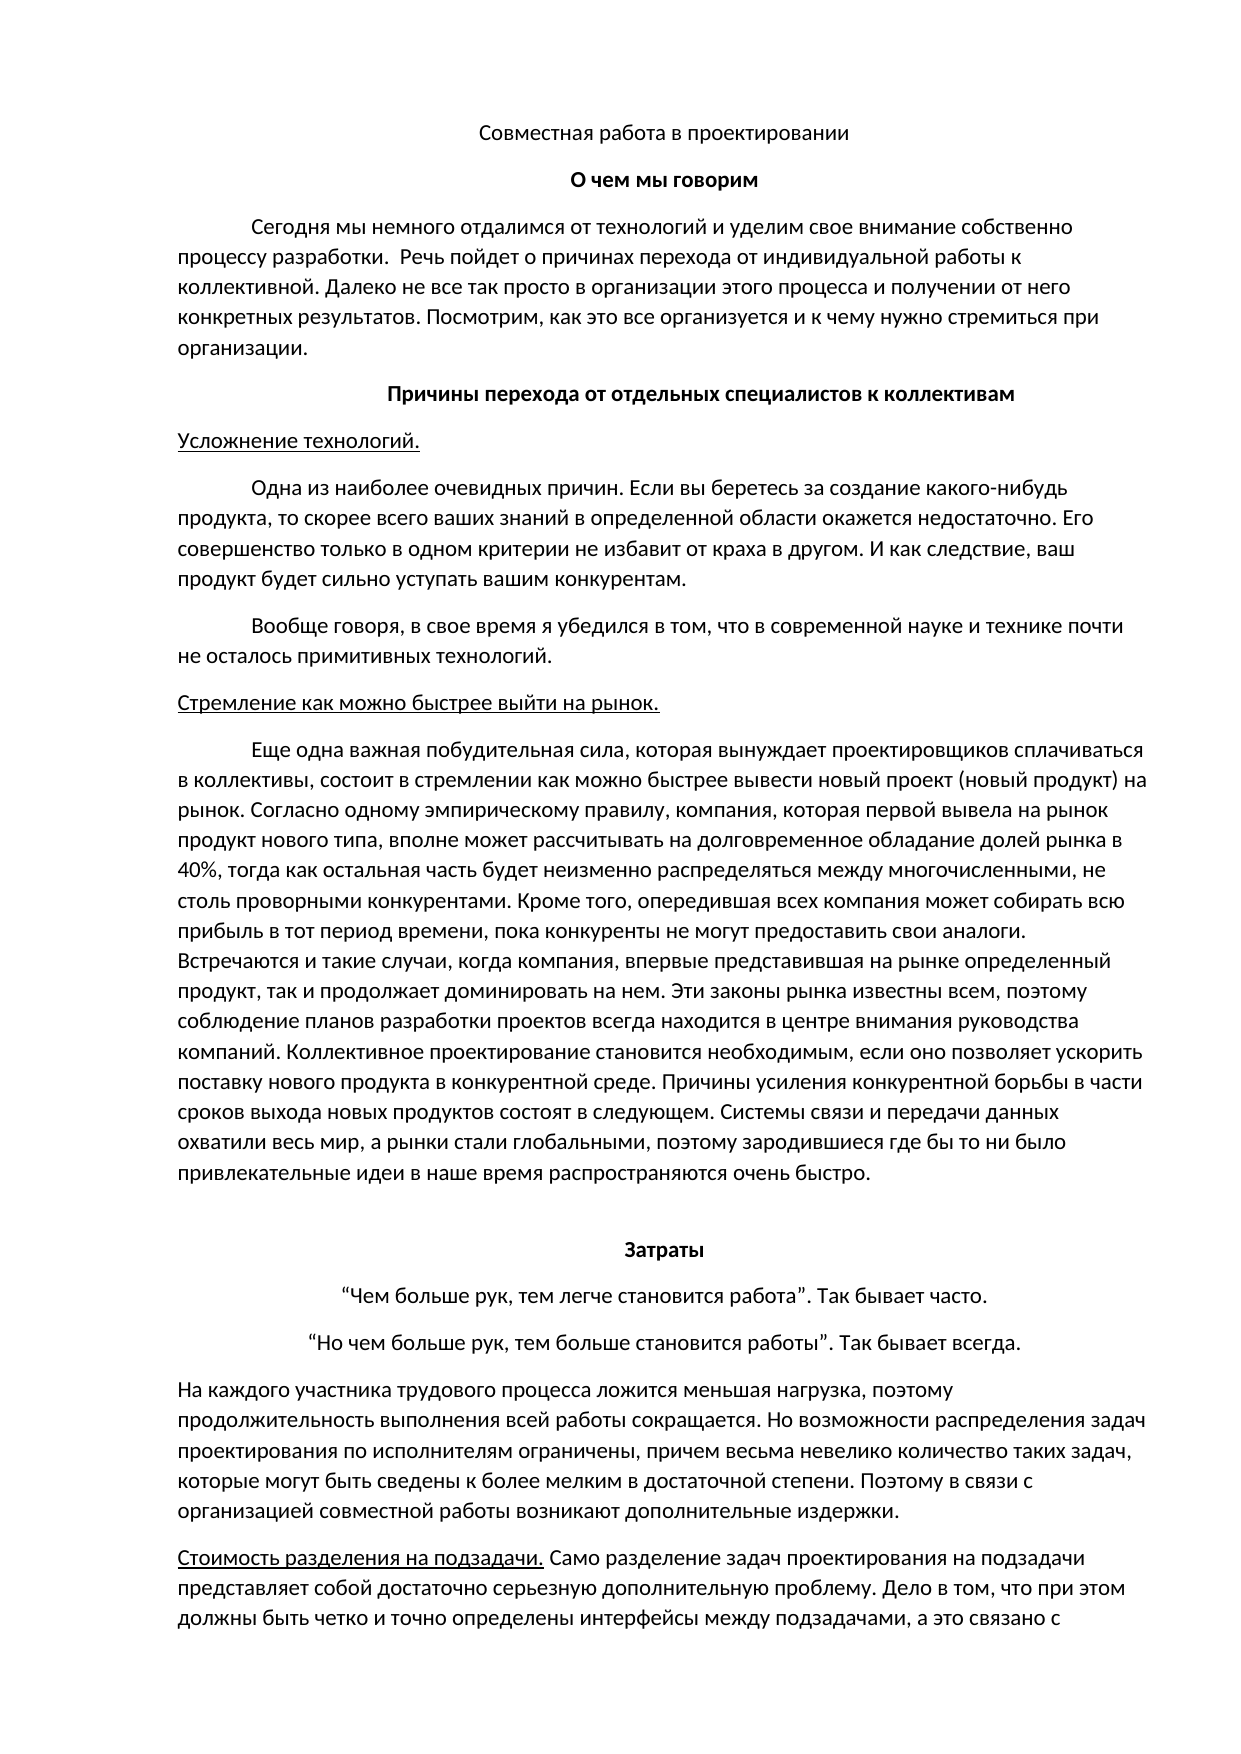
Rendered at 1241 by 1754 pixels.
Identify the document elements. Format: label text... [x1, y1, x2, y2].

text Причины перехода от отдельных специалистов к коллективам [177, 379, 1152, 408]
text Усложнение технологий. [177, 426, 1152, 454]
text “Но чем больше рук, тем больше становится работы”. Так бывает всегда. [177, 1328, 1152, 1357]
text О чем мы говорим [177, 165, 1152, 193]
text Вообще говоря, в свое время я убедился в том, что в современной науке и технике почти не осталось примитивных технологий. [177, 611, 1152, 669]
text Стремление как можно быстрее выйти на рынок. [177, 688, 1152, 716]
text Совместная работа в проектировании [177, 118, 1152, 146]
text Одна из наиболее очевидных причин. Если вы беретесь за создание какого-нибудь продукта, то скорее всего ваших знаний в определенной области окажется недостаточно. Его совершенство только в одном критерии не избавит от краха в другом. И как следствие, ваш продукт будет сильно уступать вашим конкурентам. [177, 473, 1152, 592]
text “Чем больше рук, тем легче становится работа”. Так бывает часто. [177, 1282, 1152, 1310]
text Сегодня мы немного отдалимся от технологий и уделим свое внимание собственно процессу разработки. Речь пойдет о причинах перехода от индивидуальной работы к коллективной. Далеко не все так просто в организации этого процесса и получении от него конкретных результатов. Посмотрим, как это все организуется и к чему нужно стремиться при организации. [177, 212, 1152, 361]
text На каждого участника трудового процесса ложится меньшая нагрузка, поэтому продолжительность выполнения всей работы сокращается. Но возможности распределения задач проектирования по исполнителям ограничены, причем весьма невелико количество таких задач, которые могут быть сведены к более мелким в достаточной степени. Поэтому в связи с организацией совместной работы возникают дополнительные издержки. [177, 1375, 1152, 1524]
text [177, 1543, 1152, 1632]
text Затраты [177, 1235, 1152, 1263]
list Еще одна важная побудительная сила, которая вынуждает проектировщиков сплачиваться в коллективы, состоит в стремлении как можно быстрее вывести новый проект (новый продукт) на рынок. Согласно одному эмпирическому правилу, компания, которая первой вывела на рынок продукт нового типа, вполне может рассчитывать на долговременное обладание долей рынка в 40%, тогда как остальная часть будет неизменно распределяться между многочисленными, не столь проворными конкурентами. Кроме того, опередившая всех компания может собирать всю прибыль в тот период времени, пока конкуренты не могут предоставить свои аналоги. Встречаются и такие случаи, когда компания, впервые представившая на рынке определенный продукт, так и продолжает доминировать на нем. Эти законы рынка известны всем, поэтому соблюдение планов разработки проектов всегда находится в центре внимания руководства компаний. Коллективное проектирование становится необходимым, если оно позволяет ускорить поставку нового продукта в конкурентной среде. Причины усиления конкурентной борьбы в части сроков выхода новых продуктов состоят в следующем. Системы связи и передачи данных охватили весь мир, а рынки стали глобальными, поэтому зародившиеся где бы то ни было привлекательные идеи в наше время распространяются очень быстро. [177, 735, 1152, 1186]
